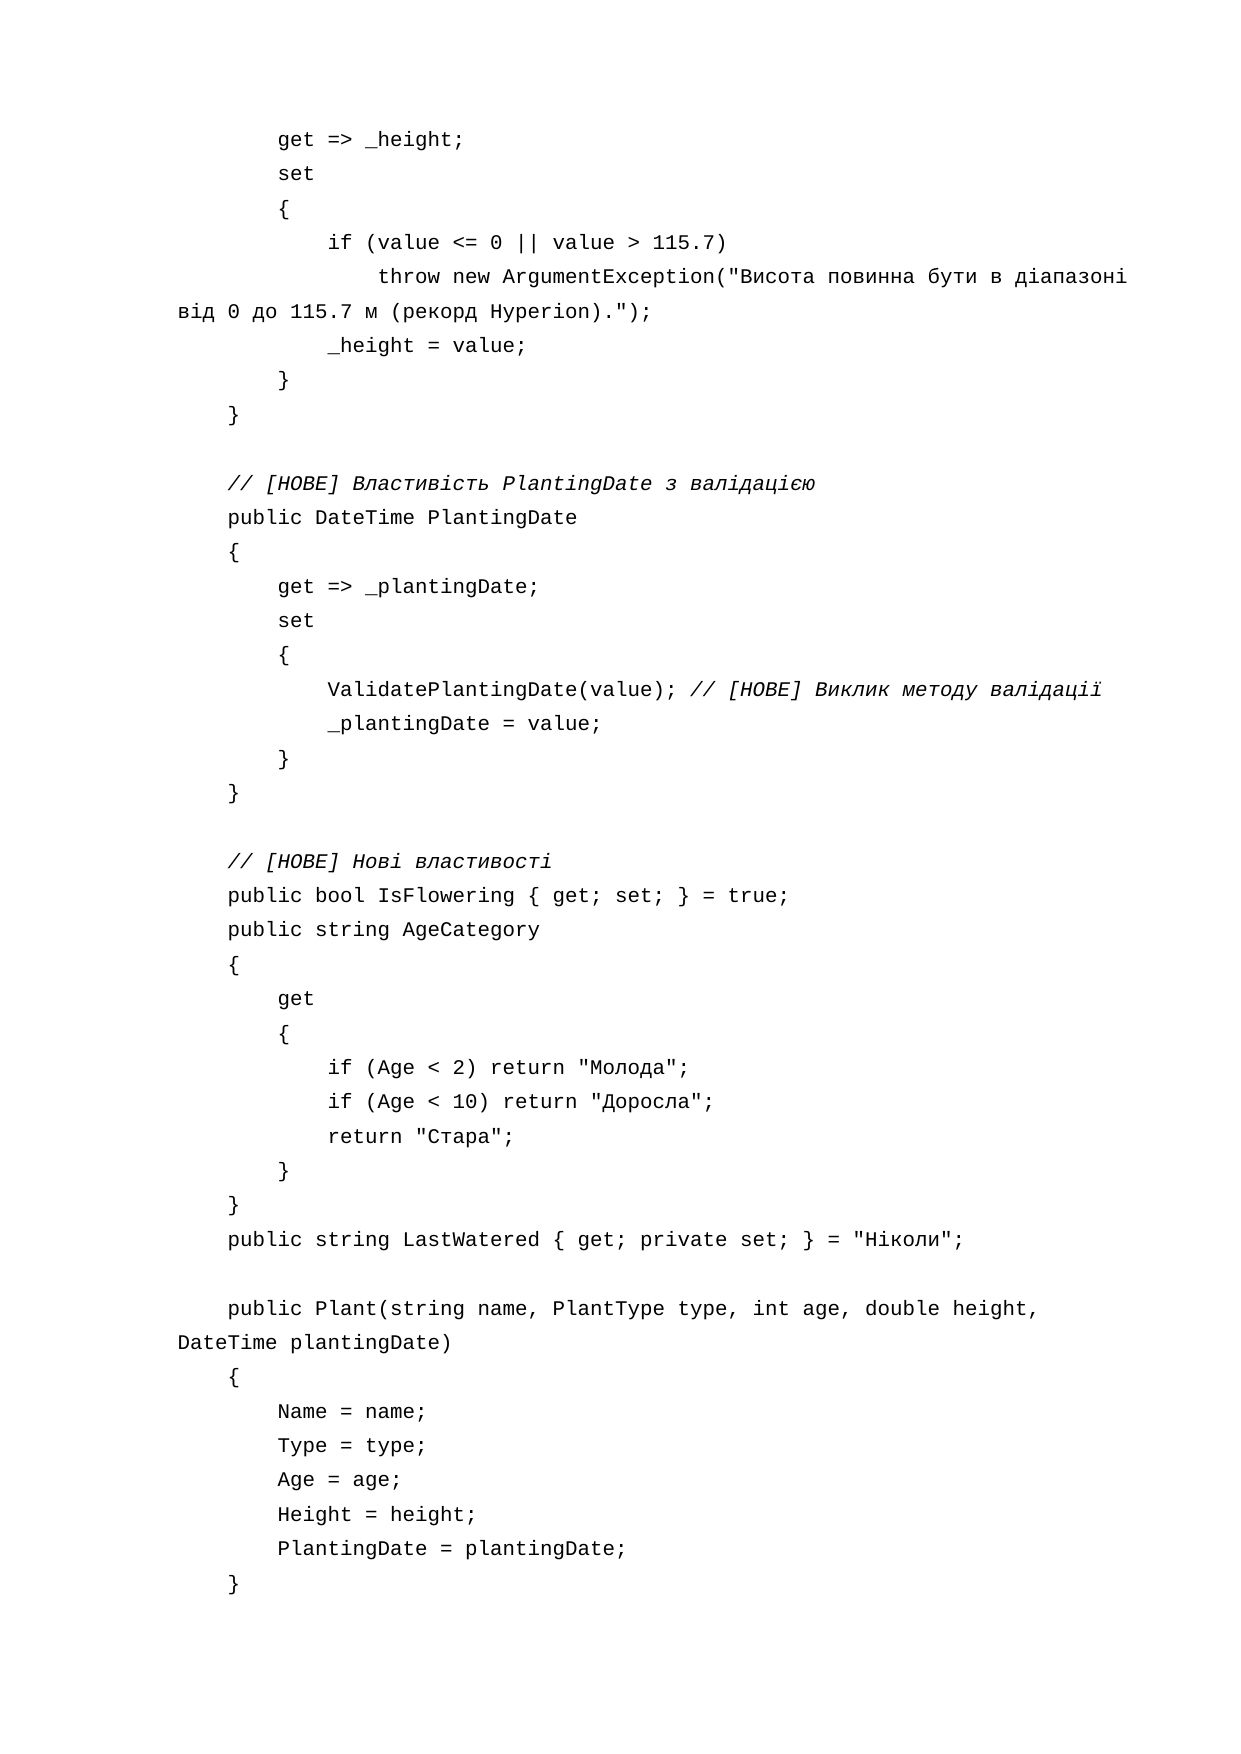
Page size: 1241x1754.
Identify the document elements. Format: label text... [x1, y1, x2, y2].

text return "Стара"; [177, 1115, 1152, 1149]
text { [177, 187, 1152, 221]
text public string AgeCategory [177, 909, 1152, 943]
text } [177, 1562, 1152, 1596]
text set [177, 152, 1152, 187]
text get => _height; [177, 118, 1152, 152]
text get => _plantingDate; [177, 565, 1152, 599]
text public DateTime PlantingDate [177, 496, 1152, 531]
text // [НОВЕ] Властивість PlantingDate з валідацією [177, 462, 1152, 496]
text } [177, 359, 1152, 393]
text } [177, 393, 1152, 427]
text } [177, 771, 1152, 806]
text { [177, 943, 1152, 977]
text PlantingDate = plantingDate; [177, 1527, 1152, 1562]
text set [177, 599, 1152, 634]
text Name = name; [177, 1390, 1152, 1424]
text public Plant(string name, PlantType type, int age, double height, DateTime plantingDate) [177, 1287, 1152, 1356]
text Type = type; [177, 1424, 1152, 1459]
text if (Age < 2) return "Молода"; [177, 1046, 1152, 1081]
text { [177, 634, 1152, 668]
text ValidatePlantingDate(value); // [НОВЕ] Виклик методу валідації [177, 668, 1152, 702]
text if (value <= 0 || value > 115.7) [177, 221, 1152, 256]
text get [177, 977, 1152, 1012]
text _plantingDate = value; [177, 702, 1152, 737]
text } [177, 737, 1152, 771]
text public bool IsFlowering { get; set; } = true; [177, 874, 1152, 909]
text { [177, 1356, 1152, 1390]
text if (Age < 10) return "Доросла"; [177, 1081, 1152, 1115]
text { [177, 531, 1152, 565]
text } [177, 1149, 1152, 1184]
text // [НОВЕ] Нові властивості [177, 840, 1152, 874]
text { [177, 1012, 1152, 1046]
text public string LastWatered { get; private set; } = "Ніколи"; [177, 1218, 1152, 1252]
text _height = value; [177, 324, 1152, 359]
text Height = height; [177, 1493, 1152, 1527]
text Age = age; [177, 1459, 1152, 1493]
text } [177, 1184, 1152, 1218]
text throw new ArgumentException("Висота повинна бути в діапазоні від 0 до 115.7 м (рекорд Hyperion)."); [177, 256, 1152, 324]
